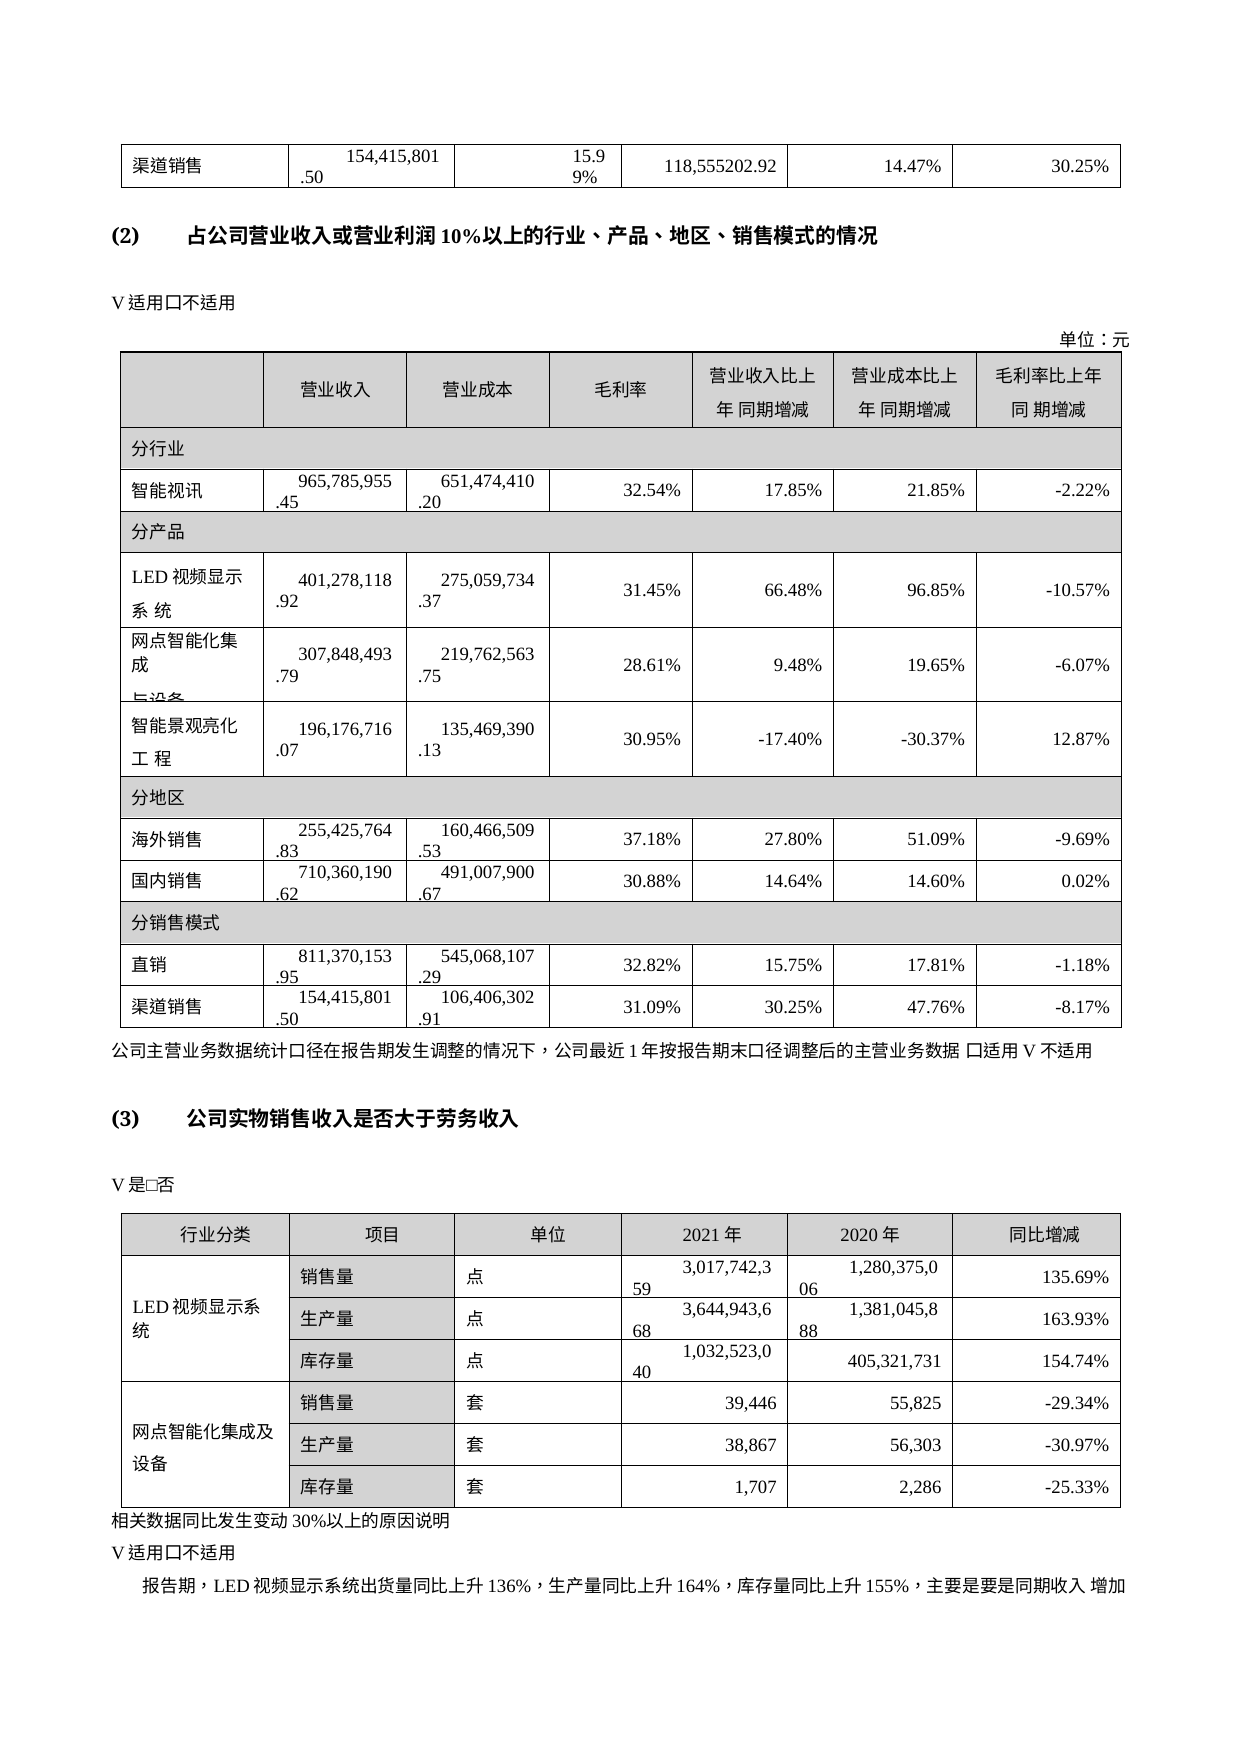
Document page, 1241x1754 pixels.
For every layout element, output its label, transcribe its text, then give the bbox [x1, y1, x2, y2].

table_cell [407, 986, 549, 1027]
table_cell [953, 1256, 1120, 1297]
subtitle 占公司营业收入或营业利润10%以上的行业、产品、地区、销售模式的情况 [111, 221, 1130, 250]
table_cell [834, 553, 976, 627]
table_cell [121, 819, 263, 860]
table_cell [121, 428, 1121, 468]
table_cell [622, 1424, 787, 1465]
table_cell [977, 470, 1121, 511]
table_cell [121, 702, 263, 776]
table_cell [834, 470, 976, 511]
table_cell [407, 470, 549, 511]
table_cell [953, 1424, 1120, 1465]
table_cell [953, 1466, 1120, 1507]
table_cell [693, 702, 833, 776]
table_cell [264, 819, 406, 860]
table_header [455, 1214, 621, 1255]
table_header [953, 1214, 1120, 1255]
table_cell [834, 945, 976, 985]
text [111, 1566, 1130, 1599]
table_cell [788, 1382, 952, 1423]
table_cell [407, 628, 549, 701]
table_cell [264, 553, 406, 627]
text V是□否 [111, 1172, 1130, 1196]
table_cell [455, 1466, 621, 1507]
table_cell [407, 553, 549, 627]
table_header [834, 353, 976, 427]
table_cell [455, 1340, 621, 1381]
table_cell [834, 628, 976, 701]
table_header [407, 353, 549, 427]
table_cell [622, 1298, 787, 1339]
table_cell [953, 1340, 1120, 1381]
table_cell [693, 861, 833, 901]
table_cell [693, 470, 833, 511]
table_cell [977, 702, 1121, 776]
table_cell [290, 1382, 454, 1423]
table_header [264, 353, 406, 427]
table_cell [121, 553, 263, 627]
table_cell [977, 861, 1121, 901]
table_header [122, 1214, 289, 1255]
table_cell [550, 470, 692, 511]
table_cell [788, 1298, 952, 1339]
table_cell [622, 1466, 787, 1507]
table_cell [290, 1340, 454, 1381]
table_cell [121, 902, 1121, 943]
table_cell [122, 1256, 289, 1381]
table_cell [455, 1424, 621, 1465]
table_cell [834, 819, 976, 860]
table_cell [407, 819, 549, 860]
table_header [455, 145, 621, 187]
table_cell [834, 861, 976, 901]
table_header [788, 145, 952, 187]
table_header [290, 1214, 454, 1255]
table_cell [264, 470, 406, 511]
text 单位：元 [111, 327, 1130, 351]
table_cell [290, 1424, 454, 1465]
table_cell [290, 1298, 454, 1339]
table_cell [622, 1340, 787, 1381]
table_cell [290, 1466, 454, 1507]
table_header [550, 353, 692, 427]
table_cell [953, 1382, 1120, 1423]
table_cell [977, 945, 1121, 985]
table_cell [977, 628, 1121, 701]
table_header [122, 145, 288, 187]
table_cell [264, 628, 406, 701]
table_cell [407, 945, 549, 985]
text V适用口不适用 [111, 289, 1130, 315]
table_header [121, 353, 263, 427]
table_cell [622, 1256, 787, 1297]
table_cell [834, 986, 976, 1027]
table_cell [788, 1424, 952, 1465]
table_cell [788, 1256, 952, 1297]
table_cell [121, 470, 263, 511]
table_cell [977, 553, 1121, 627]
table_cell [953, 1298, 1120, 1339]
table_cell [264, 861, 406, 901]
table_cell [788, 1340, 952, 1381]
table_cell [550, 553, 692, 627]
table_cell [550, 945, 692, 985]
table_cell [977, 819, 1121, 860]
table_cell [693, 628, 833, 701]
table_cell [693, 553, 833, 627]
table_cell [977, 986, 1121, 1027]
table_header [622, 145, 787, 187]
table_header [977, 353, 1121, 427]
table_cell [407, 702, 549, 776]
subtitle 公司实物销售收入是否大于劳务收入 [111, 1104, 1130, 1132]
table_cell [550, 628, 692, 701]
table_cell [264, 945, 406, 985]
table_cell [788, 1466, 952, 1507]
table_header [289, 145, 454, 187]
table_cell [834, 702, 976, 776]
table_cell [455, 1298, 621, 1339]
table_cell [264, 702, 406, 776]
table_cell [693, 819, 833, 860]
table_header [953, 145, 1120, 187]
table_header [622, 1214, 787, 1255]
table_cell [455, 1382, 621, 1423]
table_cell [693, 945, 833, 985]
text V适用口不适用 [111, 1532, 1130, 1566]
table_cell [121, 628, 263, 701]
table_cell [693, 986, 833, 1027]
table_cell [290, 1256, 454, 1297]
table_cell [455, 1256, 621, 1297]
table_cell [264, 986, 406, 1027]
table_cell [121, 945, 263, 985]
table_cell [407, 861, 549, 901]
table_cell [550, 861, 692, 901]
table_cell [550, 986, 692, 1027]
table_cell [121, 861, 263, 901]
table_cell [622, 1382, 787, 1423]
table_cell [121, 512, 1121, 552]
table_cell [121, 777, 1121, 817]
text 公司主营业务数据统计口径在报告期发生调整的情况下，公司最近1年按报告期末口径调整后的主营业务数据 口适用V不适用 [111, 1028, 1130, 1064]
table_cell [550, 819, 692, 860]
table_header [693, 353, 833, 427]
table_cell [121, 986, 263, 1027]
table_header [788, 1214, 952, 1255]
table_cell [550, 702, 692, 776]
text 相关数据同比发生变动30%以上的原因说明 [111, 1508, 1130, 1532]
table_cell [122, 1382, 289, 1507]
